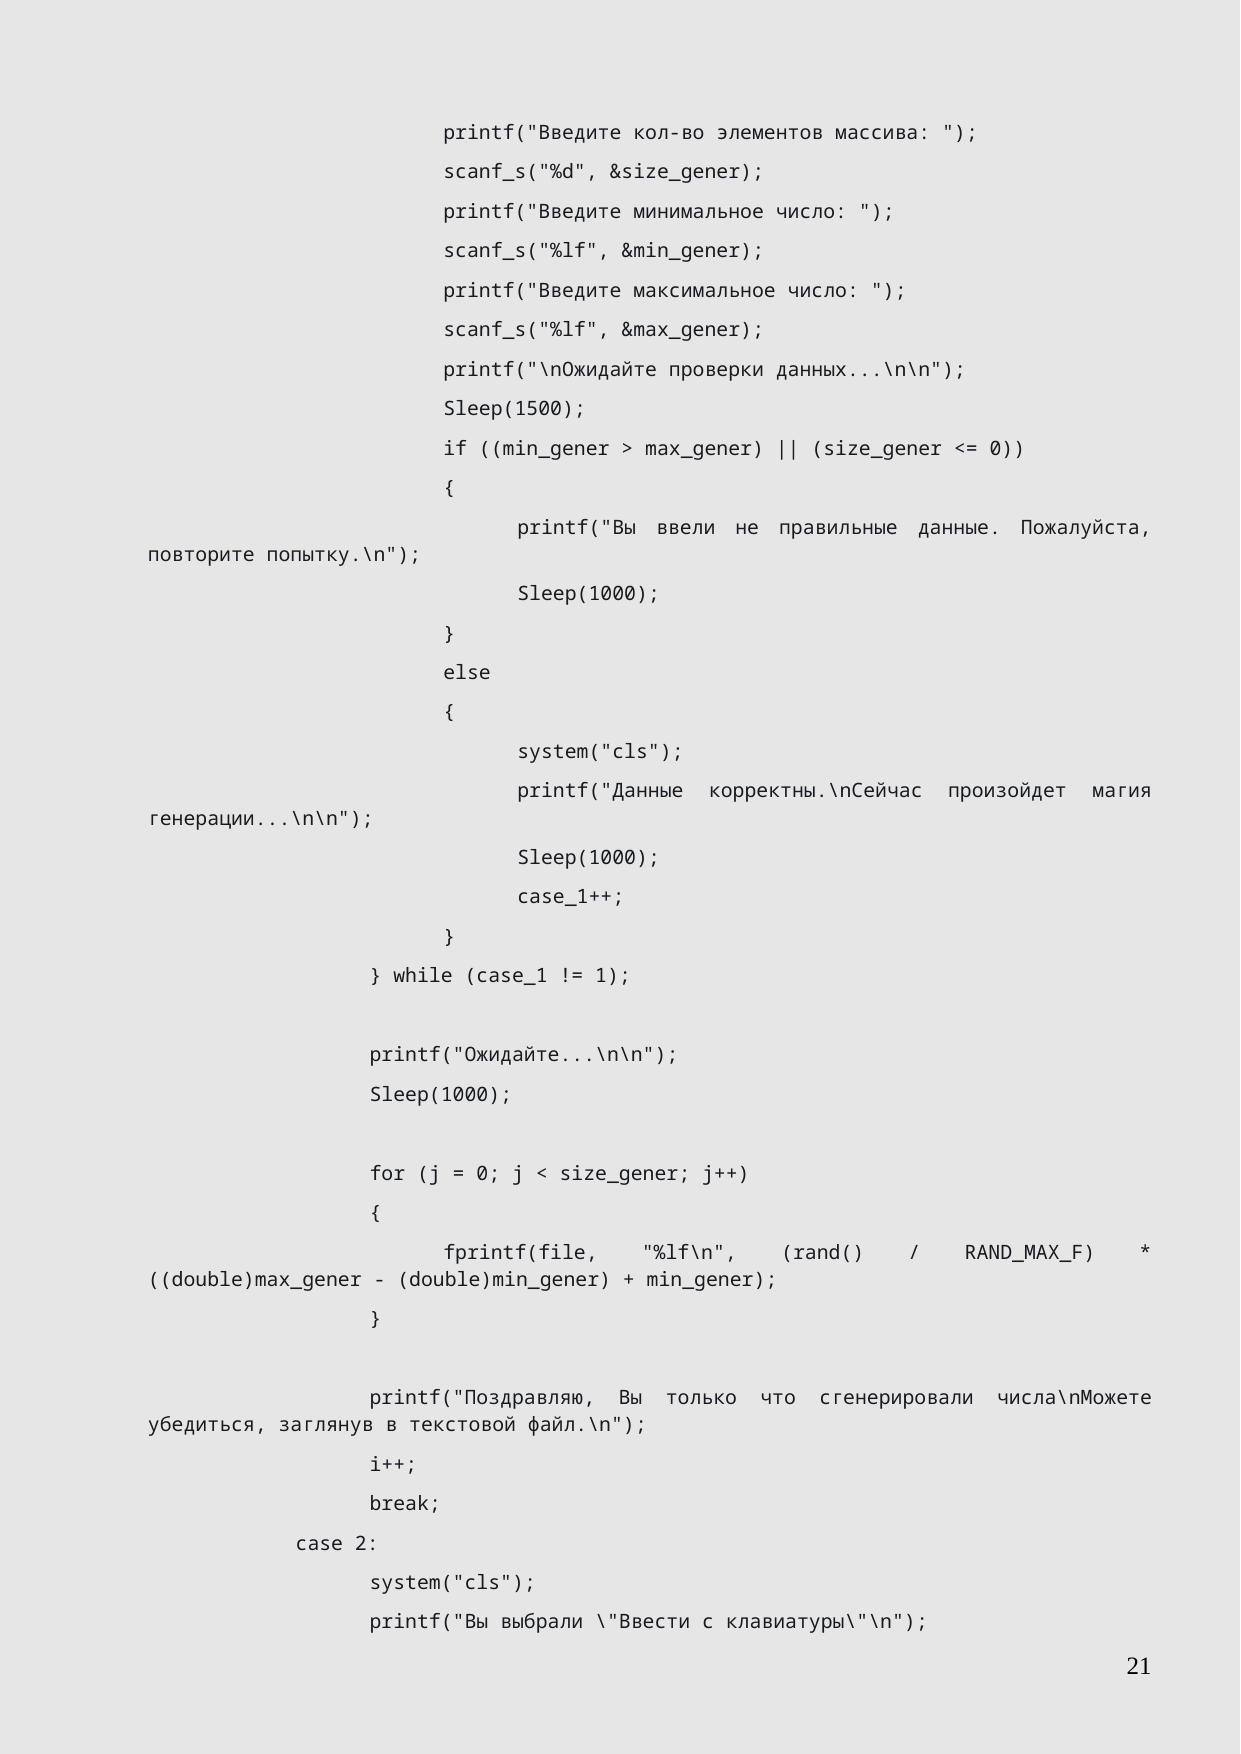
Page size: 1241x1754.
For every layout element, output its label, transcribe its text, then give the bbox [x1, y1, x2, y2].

text } while (case_1 != 1); [148, 962, 1152, 989]
text case 2: [148, 1529, 1152, 1556]
text Sleep(1000); [148, 579, 1152, 606]
text scanf_s("%d", &size_gener); [148, 158, 1152, 184]
text printf("Введите кол-во элементов массива: "); [148, 118, 1152, 145]
text for (j = 0; j < size_gener; j++) [148, 1159, 1152, 1186]
text system("cls"); [148, 737, 1152, 764]
text fprintf(file, "%lf\n", (rand() / RAND_MAX_F) * ((double)max_gener - (double)min_gener) + min_gener); [148, 1238, 1152, 1292]
text printf("\nОжидайте проверки данных...\n\n"); [148, 355, 1152, 382]
text Sleep(1000); [148, 1080, 1152, 1107]
text printf("Вы ввели не правильные данные. Пожалуйста, повторите попытку.\n"); [148, 513, 1152, 567]
text } [148, 1304, 1152, 1331]
text } [148, 922, 1152, 949]
text case_1++; [148, 883, 1152, 910]
text system("cls"); [148, 1568, 1152, 1595]
text else [148, 658, 1152, 685]
text printf("Введите максимальное число: "); [148, 276, 1152, 303]
text { [148, 1198, 1152, 1226]
text printf("Данные корректны.\nСейчас произойдет магия генерации...\n\n"); [148, 777, 1152, 831]
text } [148, 619, 1152, 646]
text scanf_s("%lf", &max_gener); [148, 316, 1152, 342]
text break; [148, 1489, 1152, 1516]
text scanf_s("%lf", &min_gener); [148, 237, 1152, 263]
text printf("Введите минимальное число: "); [148, 197, 1152, 224]
text printf("Ожидайте...\n\n"); [148, 1041, 1152, 1068]
text printf("Вы выбрали \"Ввести с клавиатуры\"\n"); [148, 1608, 1152, 1635]
text Sleep(1500); [148, 394, 1152, 421]
text i++; [148, 1450, 1152, 1477]
text { [148, 473, 1152, 500]
text Sleep(1000); [148, 843, 1152, 870]
text { [148, 698, 1152, 725]
text if ((min_gener > max_gener) || (size_gener <= 0)) [148, 434, 1152, 461]
text printf("Поздравляю, Вы только что сгенерировали числа\nМожете убедиться, заглянув в текстовой файл.\n"); [148, 1383, 1152, 1437]
